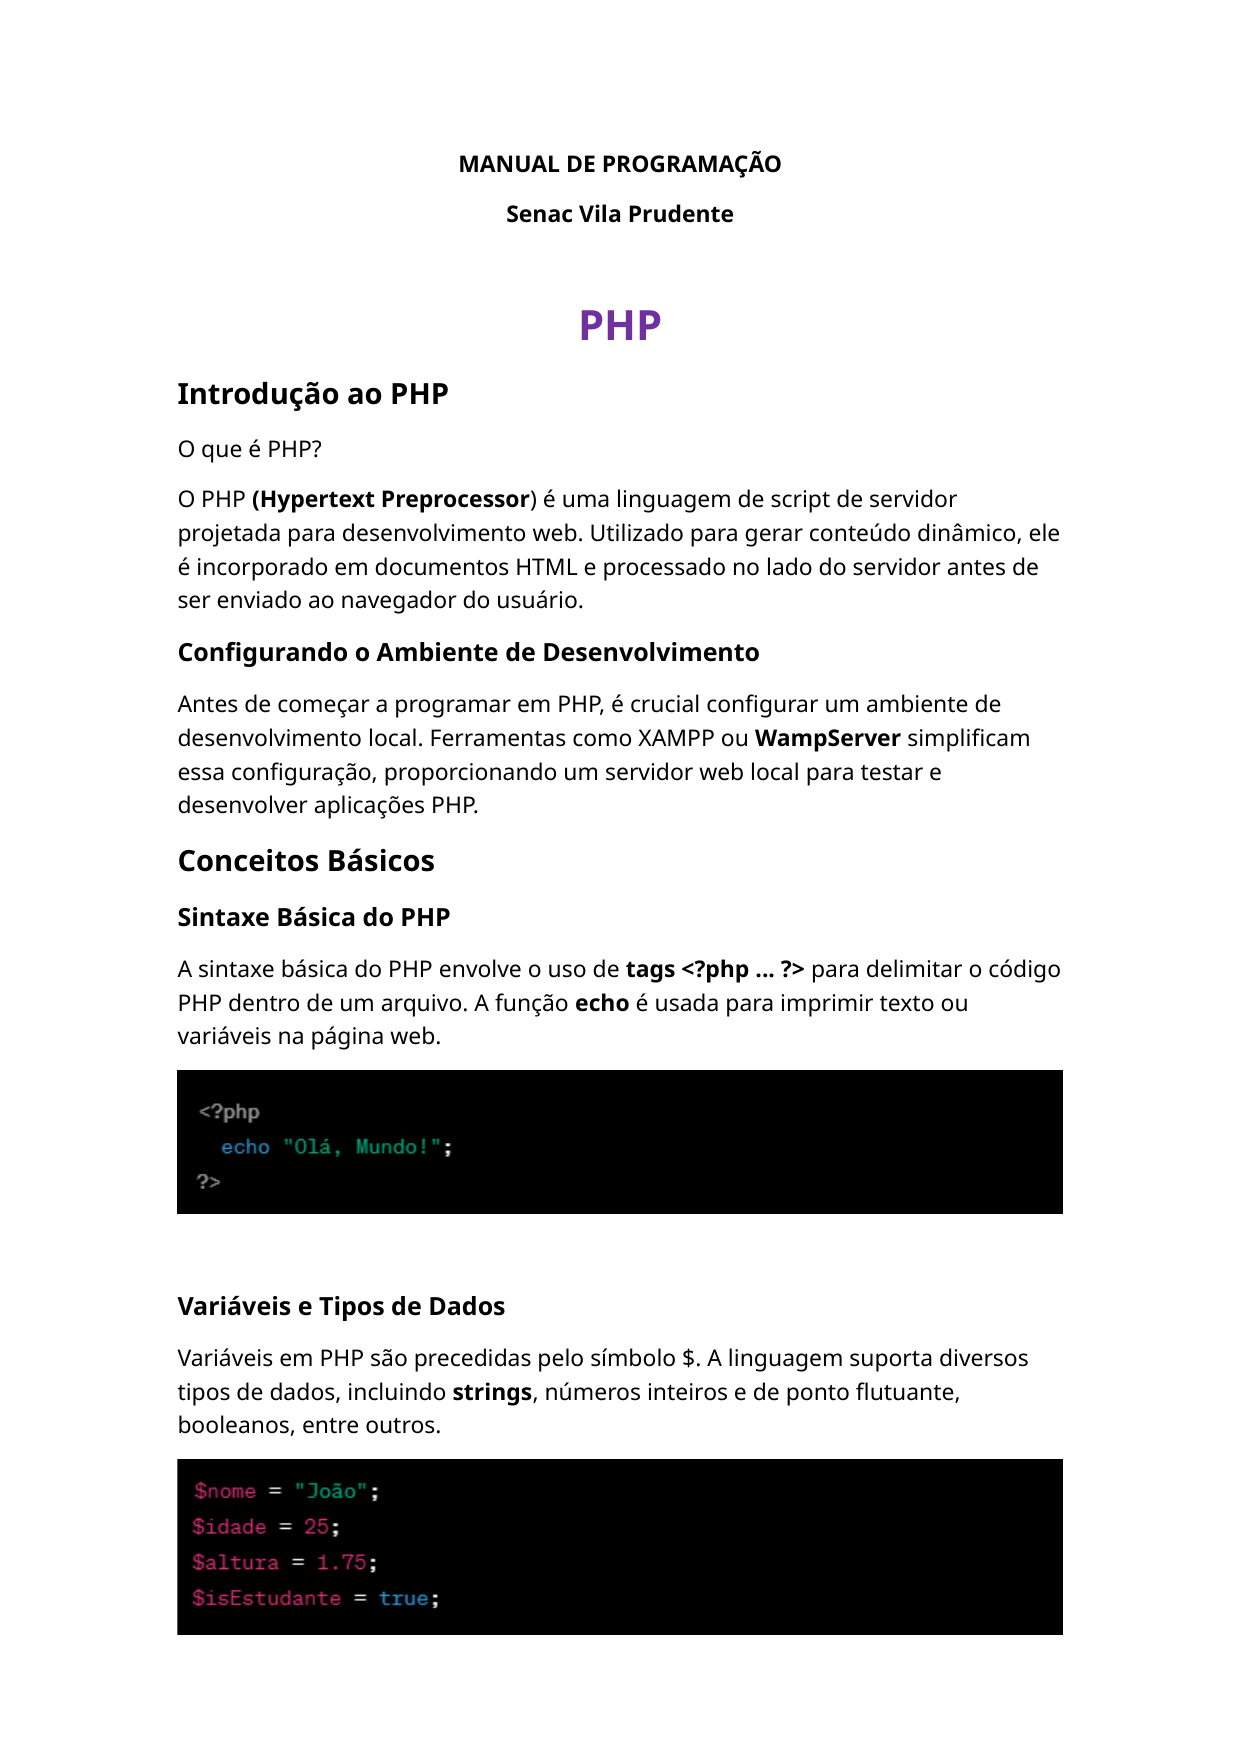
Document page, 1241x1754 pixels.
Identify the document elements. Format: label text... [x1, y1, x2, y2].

text Configurando o Ambiente de Desenvolvimento [177, 635, 1063, 669]
text Conceitos Básicos [177, 840, 1063, 879]
text A sintaxe básica do PHP envolve o uso de tags <?php ... ?> para delimitar o código PHP dentro de um arquivo. A função echo é usada para imprimir texto ou variáveis na página web. [177, 953, 1063, 1052]
text PHP [177, 295, 1063, 352]
text Antes de começar a programar em PHP, é crucial configurar um ambiente de desenvolvimento local. Ferramentas como XAMPP ou WampServer simplificam essa configuração, proporcionando um servidor web local para testar e desenvolver aplicações PHP. [177, 688, 1063, 821]
text Variáveis e Tipos de Dados [177, 1288, 1063, 1322]
text O PHP (Hypertext Preprocessor) é uma linguagem de script de servidor projetada para desenvolvimento web. Utilizado para gerar conteúdo dinâmico, ele é incorporado em documentos HTML e processado no lado do servidor antes de ser enviado ao navegador do usuário. [177, 483, 1063, 616]
text Variáveis em PHP são precedidas pelo símbolo $. A linguagem suporta diversos tipos de dados, incluindo strings, números inteiros e de ponto flutuante, booleanos, entre outros. [177, 1342, 1063, 1441]
text MANUAL DE PROGRAMAÇÃO [177, 148, 1063, 179]
text Introdução ao PHP [177, 373, 1063, 413]
picture [177, 1070, 1063, 1214]
text Sintaxe Básica do PHP [177, 899, 1063, 933]
text O que é PHP? [177, 433, 1063, 464]
picture [177, 1459, 1063, 1635]
text Senac Vila Prudente [177, 198, 1063, 229]
